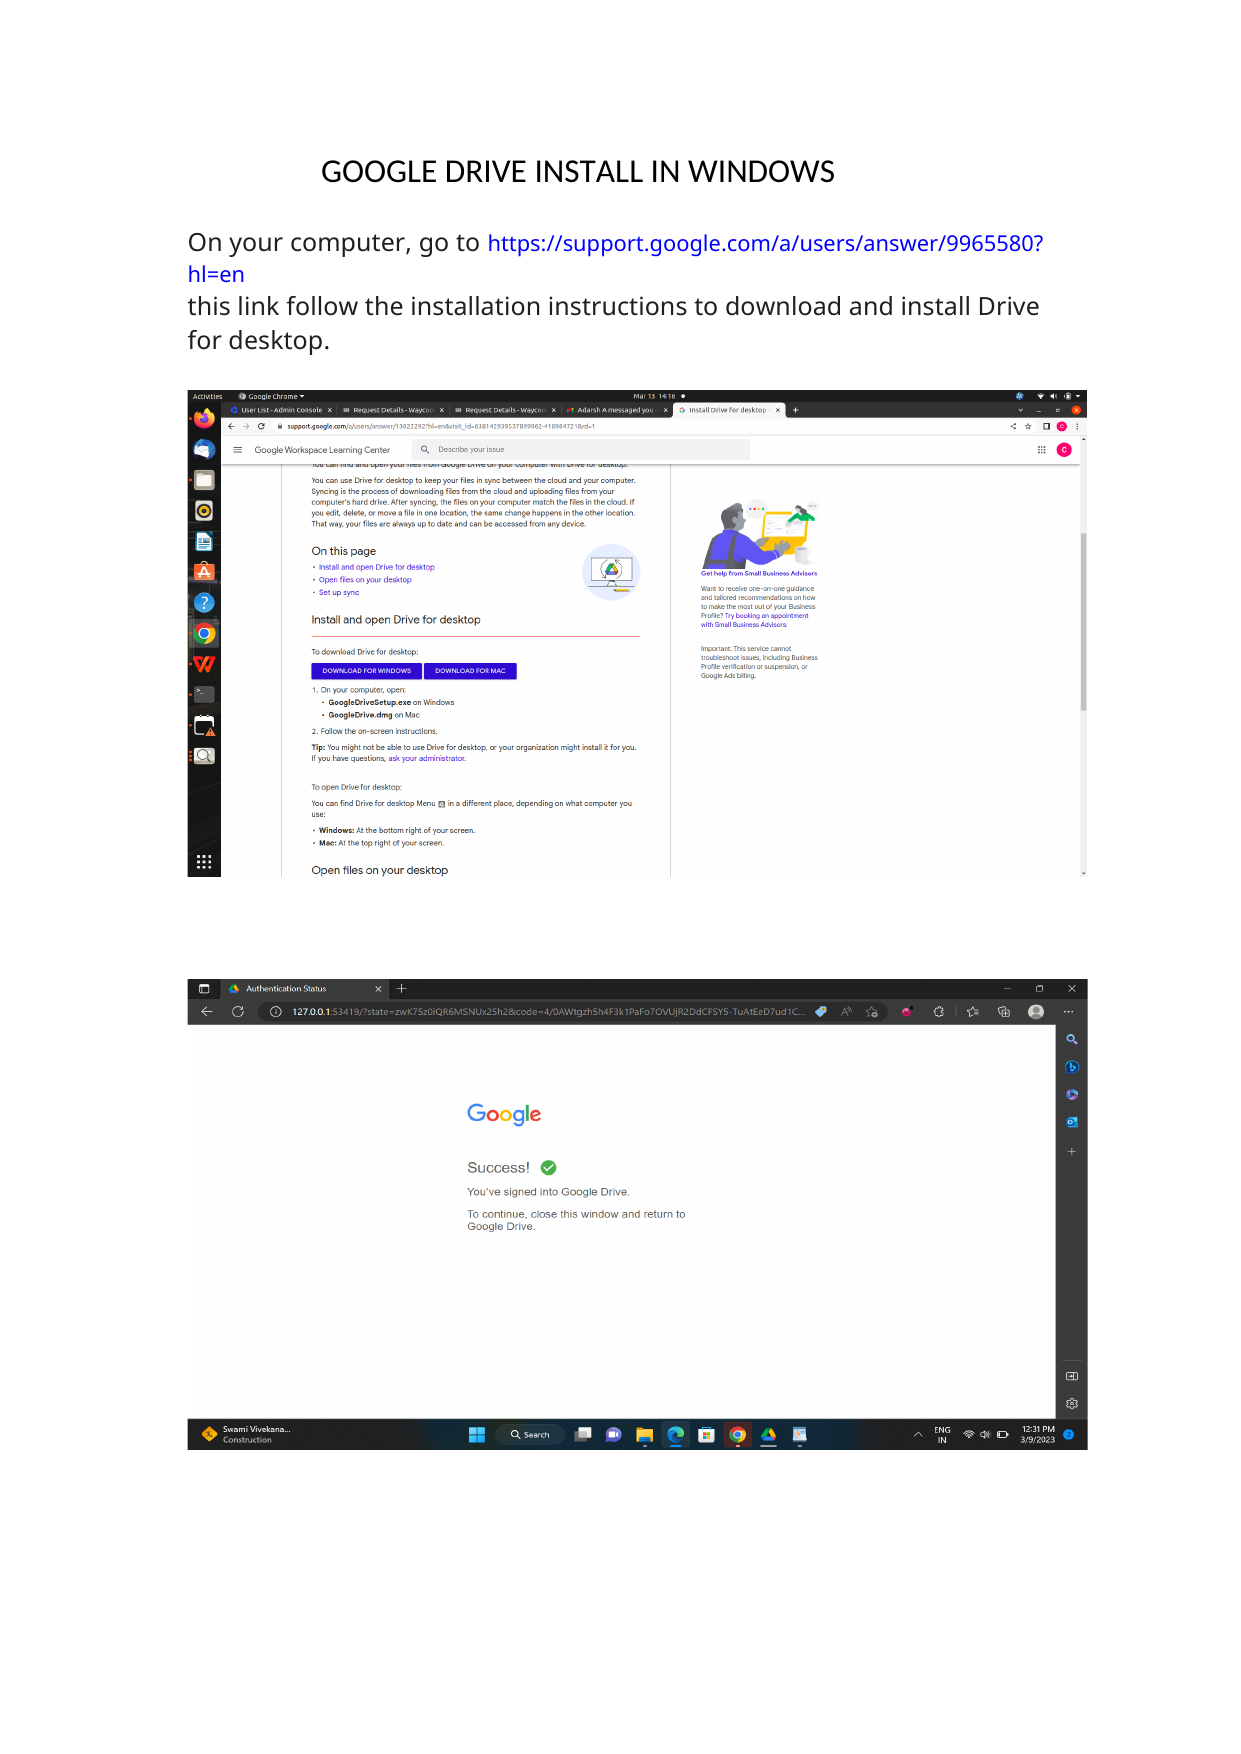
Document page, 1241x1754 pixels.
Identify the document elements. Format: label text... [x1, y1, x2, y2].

picture [187, 390, 1087, 877]
text GOOGLE DRIVE INSTALL IN WINDOWS [187, 150, 1053, 191]
list this link follow the installation instructions to download and install Drive for desktop. [337, 289, 1053, 357]
text On your computer, go to https://support.google.com/a/users/answer/9965580?hl=en [187, 225, 1053, 289]
